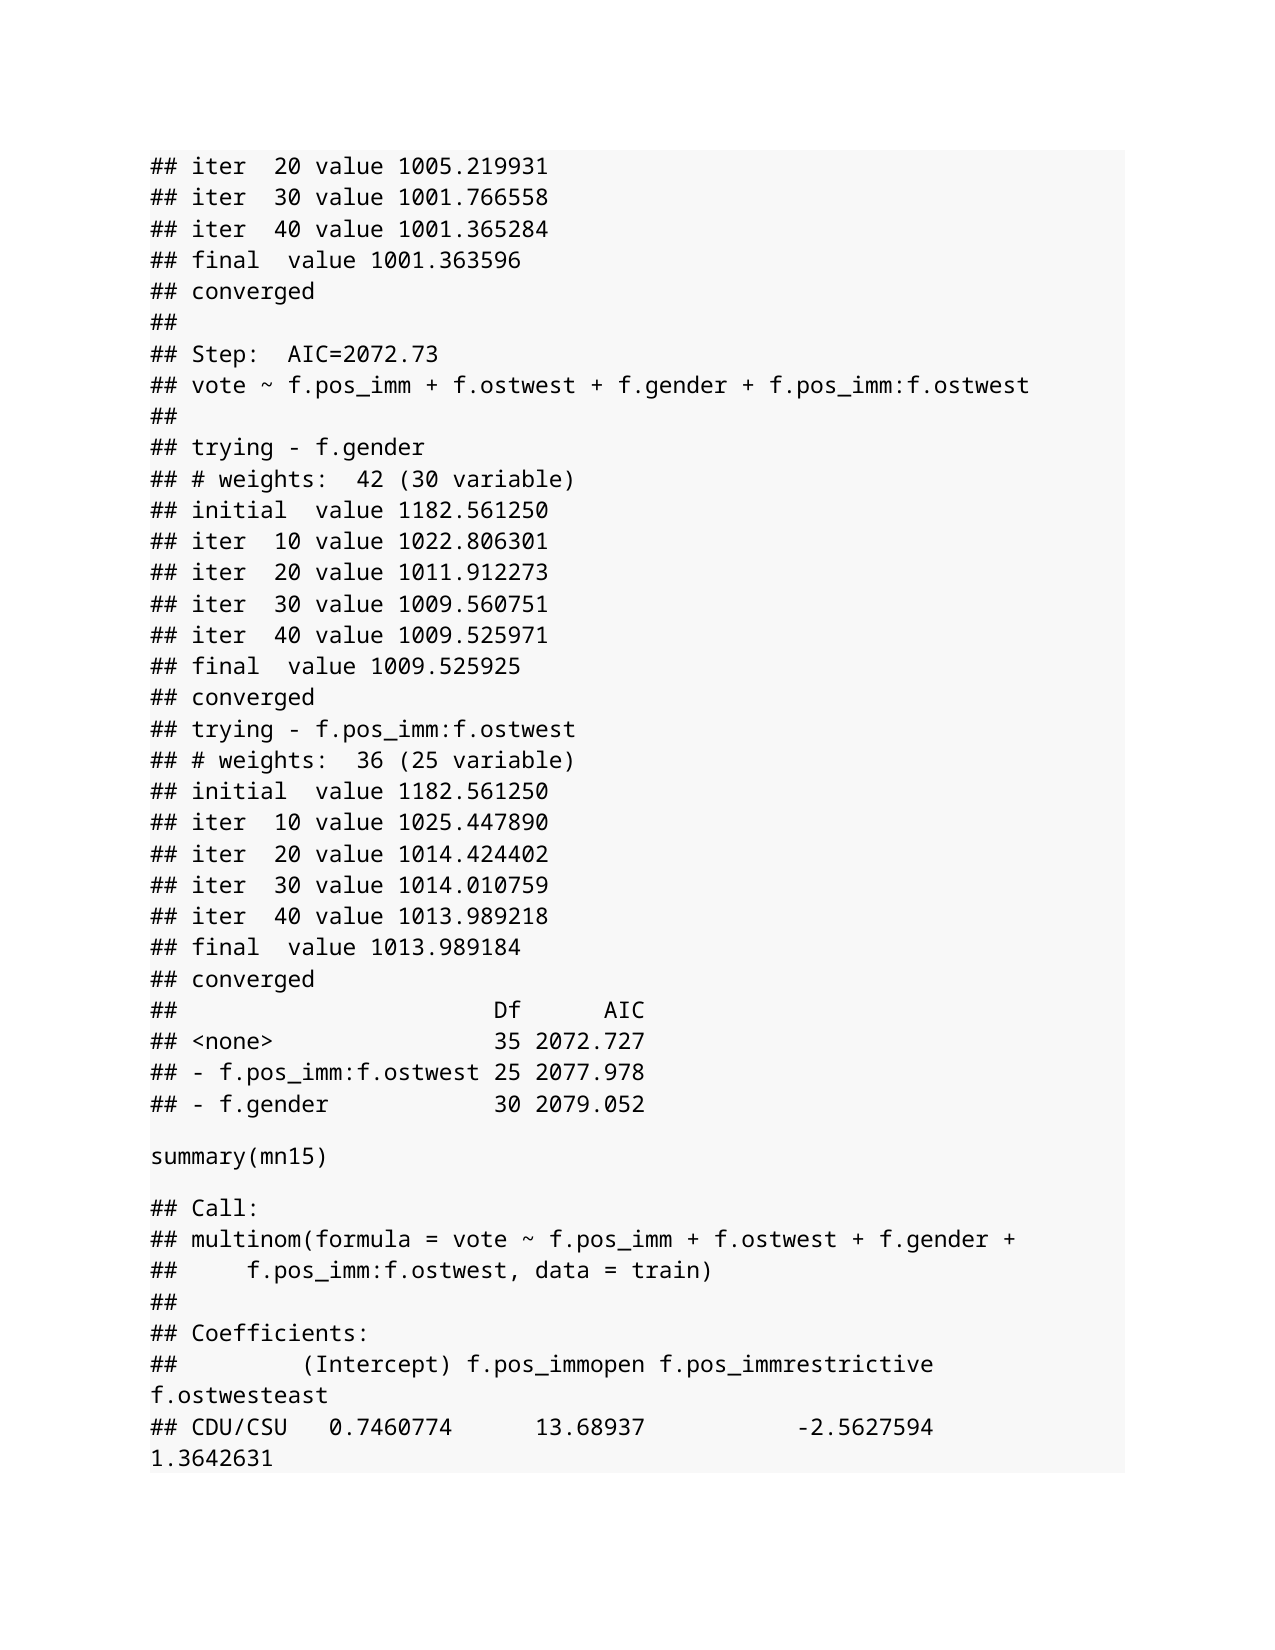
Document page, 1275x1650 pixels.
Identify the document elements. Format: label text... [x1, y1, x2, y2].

text summary(mn15) [150, 1139, 1125, 1171]
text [150, 150, 1125, 1119]
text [150, 1192, 1125, 1473]
